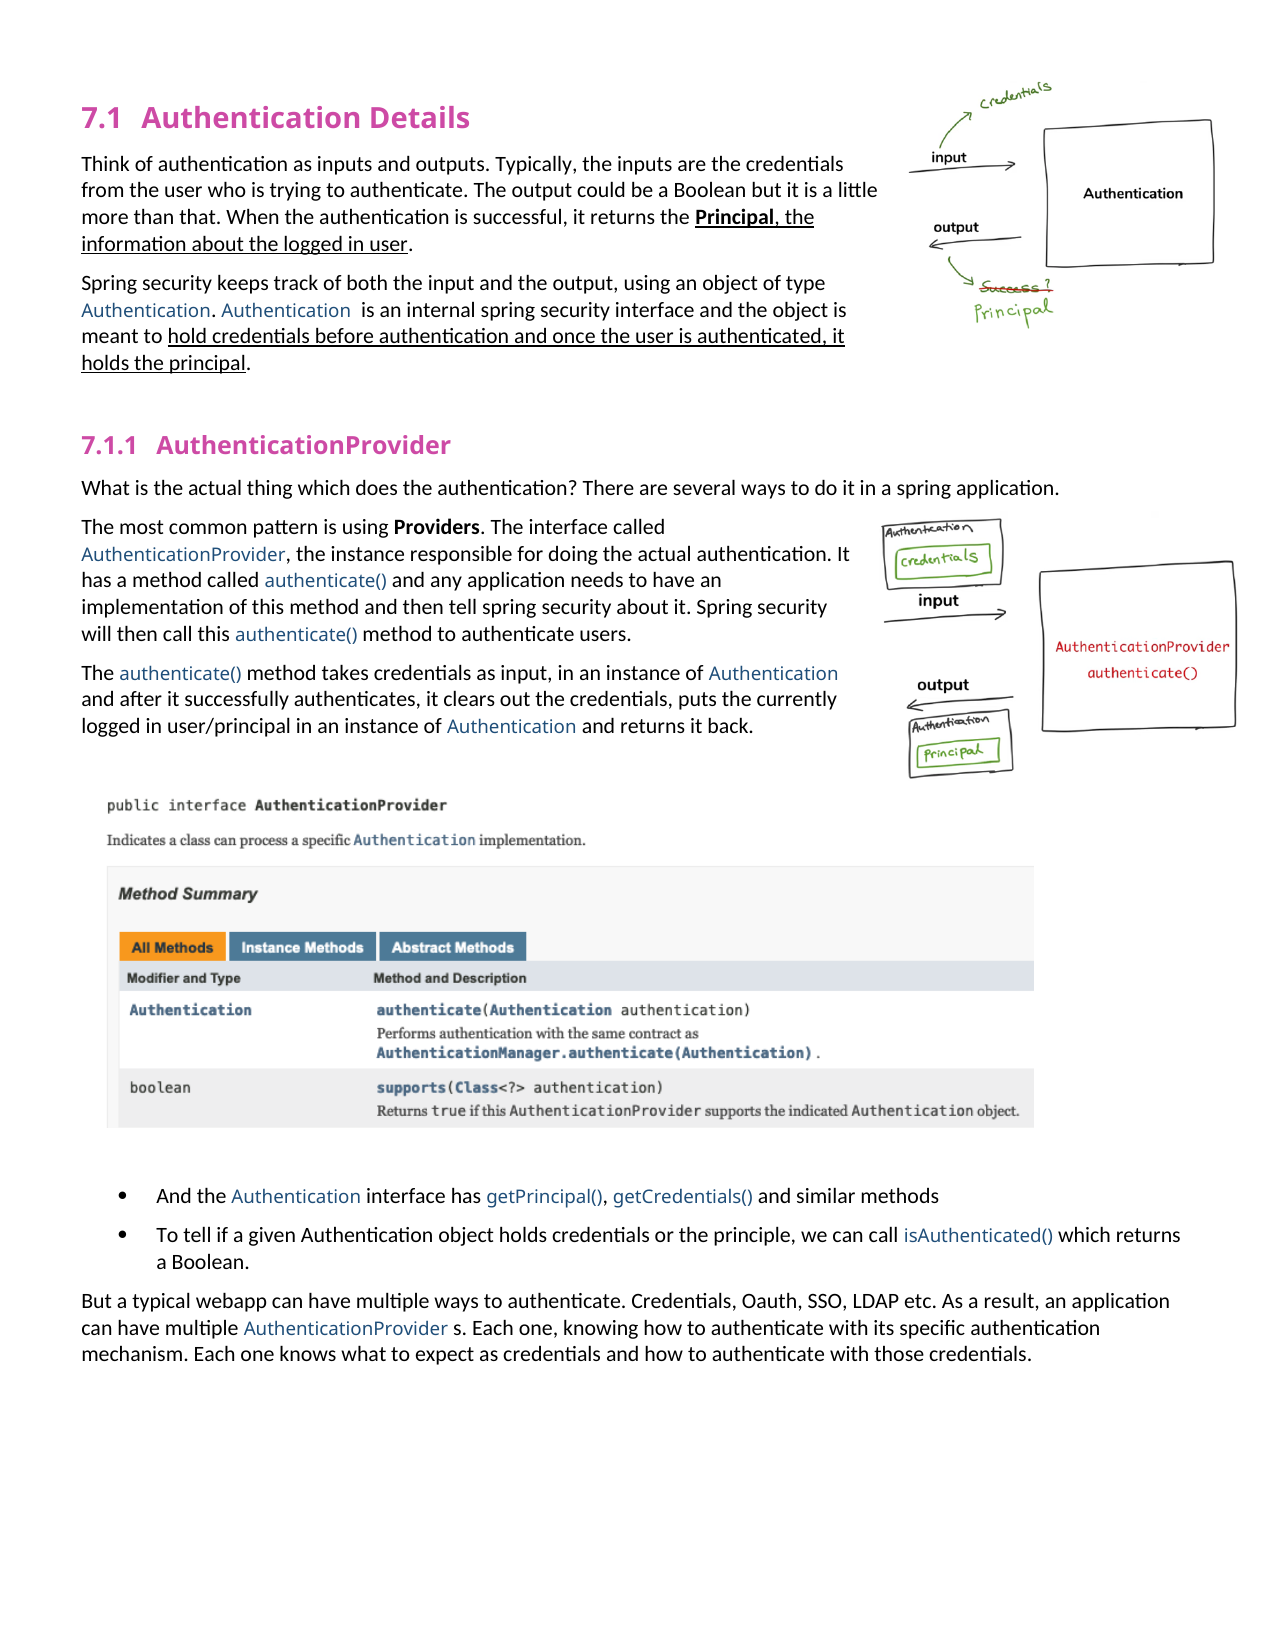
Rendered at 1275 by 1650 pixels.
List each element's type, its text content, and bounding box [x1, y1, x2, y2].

picture [898, 81, 1217, 327]
list To tell if a given Authentication object holds credentials or the principle, we can call isAuthenticated() which returns a Boolean. [118, 1221, 1194, 1275]
subtitle AuthenticationProvider [81, 427, 1194, 461]
text But a typical webapp can have multiple ways to authenticate. Credentials, Oauth, SSO, LDAP etc. As a result, an application can have multiple AuthenticationProvider s. Each one, knowing how to authenticate with its specific authentication mechanism. Each one knows what to expect as credentials and how to authenticate with those credentials. [81, 1287, 1194, 1367]
subtitle Authentication Details [81, 98, 898, 137]
picture [871, 511, 1238, 785]
text What is the actual thing which does the authentication? There are several ways to do it in a spring application. [81, 474, 1194, 501]
text The authenticate() method takes credentials as input, in an instance of Authentication and after it successfully authenticates, it clears out the credentials, puts the currently logged in user/principal in an instance of Authentication and returns it back. [81, 659, 871, 739]
list And the Authentication interface has getPrincipal(), getCredentials() and similar methods [118, 1182, 1194, 1209]
text The most common pattern is using Providers. The interface called AuthenticationProvider, the instance responsible for doing the actual authentication. It has a method called authenticate() and any application needs to have an implementation of this method and then tell spring security about it. Spring security will then call this authenticate() method to authenticate users. [81, 513, 871, 646]
picture [100, 793, 1033, 1128]
text Spring security keeps track of both the input and the output, using an object of type Authentication. Authentication is an internal spring security interface and the object is meant to hold credentials before authentication and once the user is authenticated, it holds the principal. [81, 269, 1194, 376]
text Think of authentication as inputs and outputs. Typically, the inputs are the credentials from the user who is trying to authenticate. The output could be a Boolean but it is a little more than that. When the authentication is successful, it returns the Principal, the information about the logged in user. [81, 150, 898, 257]
